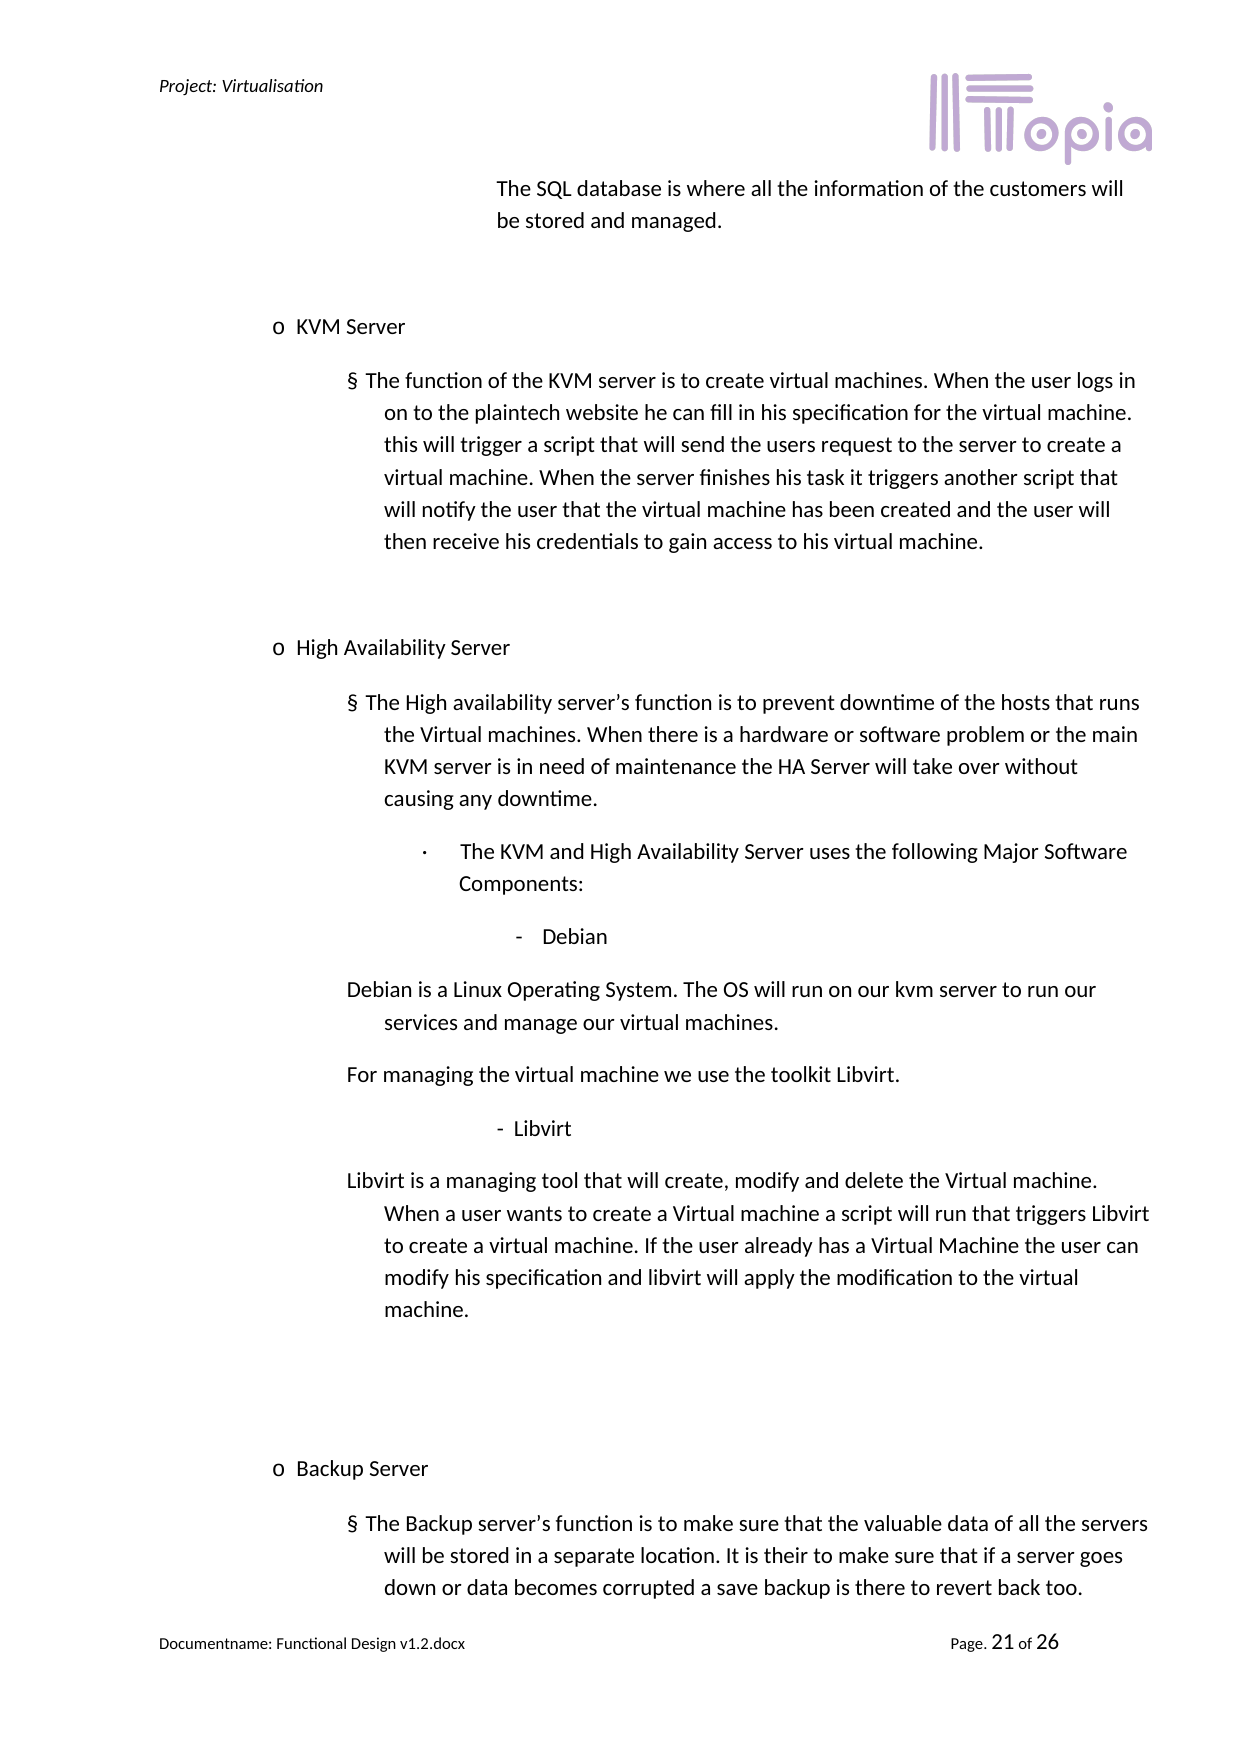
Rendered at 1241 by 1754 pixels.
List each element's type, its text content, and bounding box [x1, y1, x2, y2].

text § The High availability server’s function is to prevent downtime of the hosts that runs the Virtual machines. When there is a hardware or software problem or the main KVM server is in need of maintenance the HA Server will take over without causing any downtime. [347, 688, 1152, 812]
text · The KVM and High Availability Server uses the following Major Software Components: [422, 837, 1152, 897]
text o KVM Server [272, 312, 1152, 341]
text § The function of the KVM server is to create virtual machines. When the user logs in on to the plaintech website he can fill in his specification for the virtual machine. this will trigger a script that will send the users request to the server to create a virtual machine. When the server finishes his task it triggers another script that will notify the user that the virtual machine has been created and the user will then receive his credentials to gain access to his virtual machine. [347, 366, 1152, 555]
text - Debian [515, 922, 1152, 950]
picture [929, 73, 1152, 165]
text Libvirt is a managing tool that will create, modify and delete the Virtual machine. When a user wants to create a Virtual machine a script will run that triggers Libvirt to create a virtual machine. If the user already has a Virtual Machine the user can modify his specification and libvirt will apply the modification to the virtual machine. [347, 1167, 1152, 1323]
text For managing the virtual machine we use the toolkit Libvirt. [347, 1061, 1152, 1089]
text o Backup Server [272, 1454, 1152, 1484]
text § The Backup server’s function is to make sure that the valuable data of all the servers will be stored in a separate location. It is their to make sure that if a server goes down or data becomes corrupted a save backup is there to revert back too. [347, 1509, 1152, 1601]
text Debian is a Linux Operating System. The OS will run on our kvm server to run our services and manage our virtual machines. [347, 975, 1152, 1036]
text o High Availability Server [272, 633, 1152, 662]
text - Libvirt [497, 1114, 1152, 1142]
text The SQL database is where all the information of the customers will be stored and managed. [496, 174, 1152, 234]
